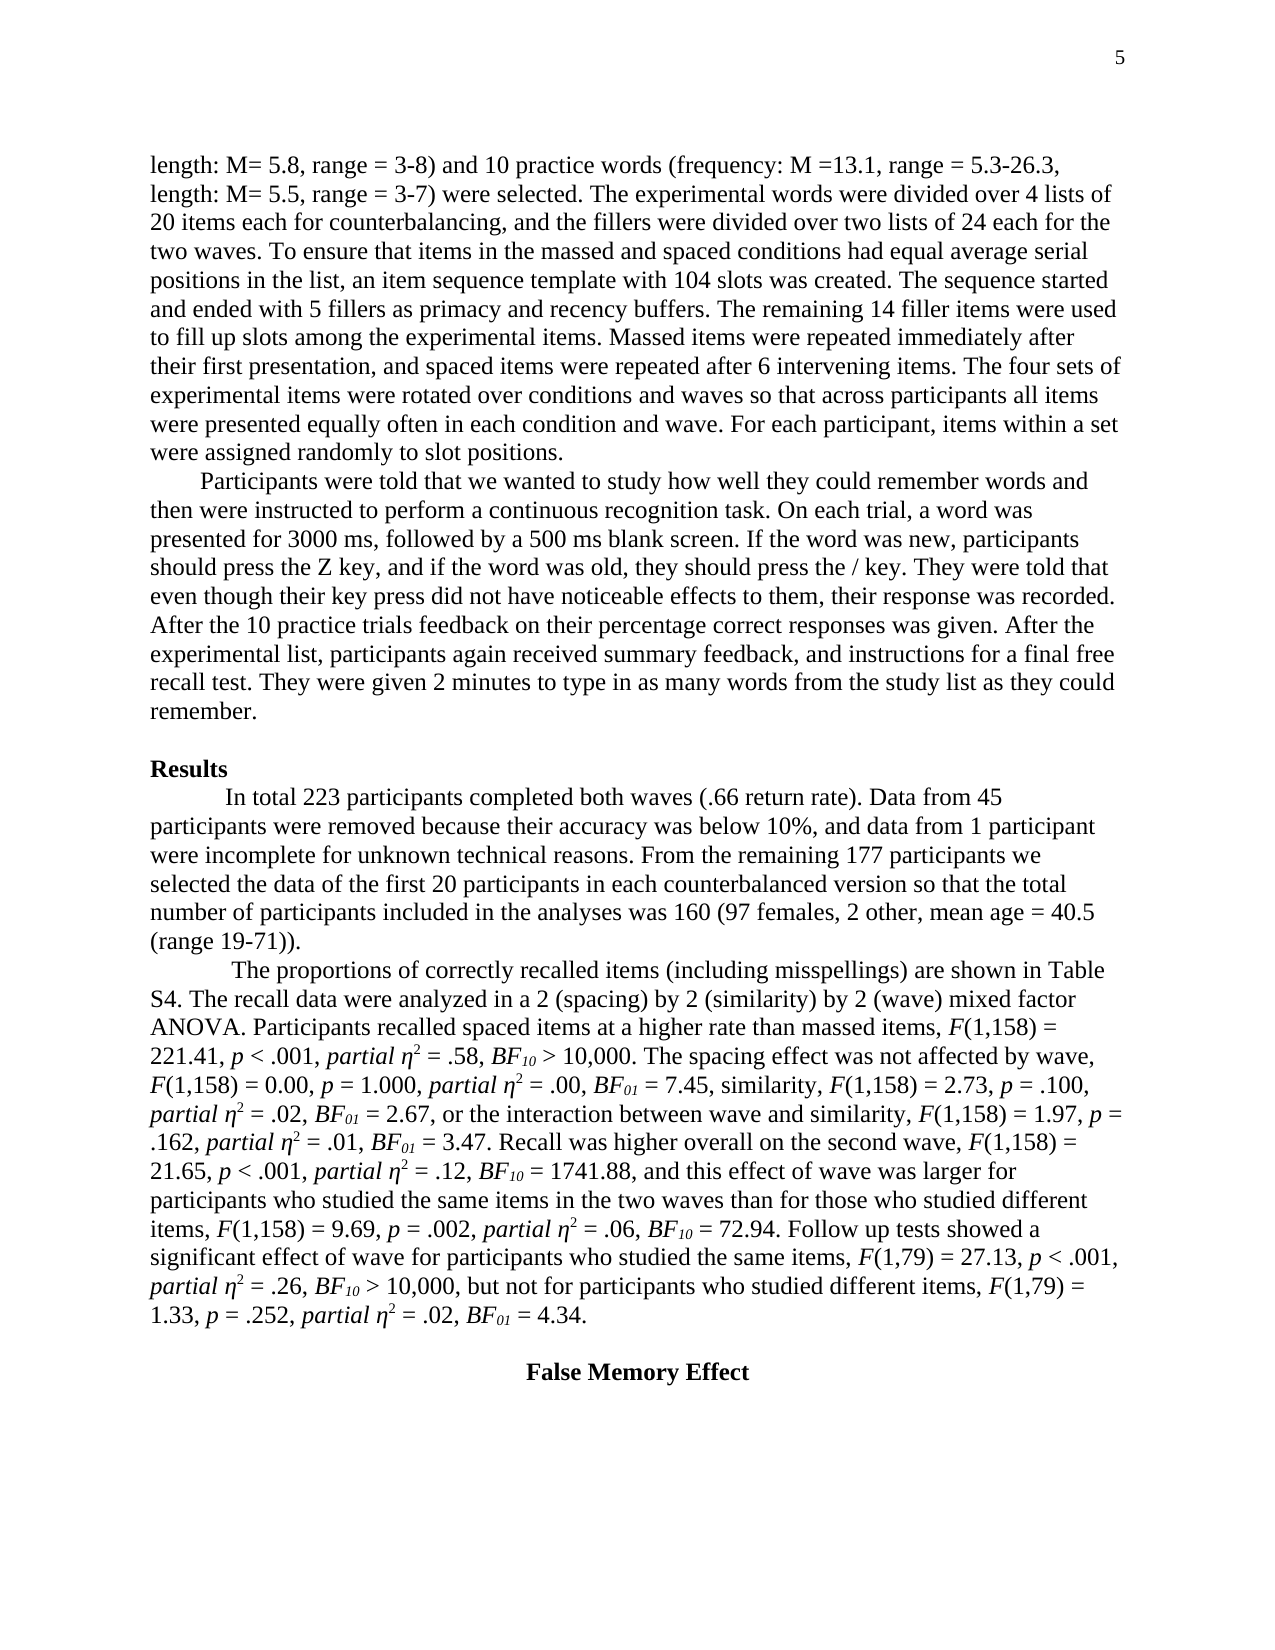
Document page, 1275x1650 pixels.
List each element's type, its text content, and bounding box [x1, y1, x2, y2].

text The proportions of correctly recalled items (including misspellings) are shown in Table S4. The recall data were analyzed in a 2 (spacing) by 2 (similarity) by 2 (wave) mixed factor ANOVA. Participants recalled spaced items at a higher rate than massed items, F(1,158) = 221.41, p < .001, partial η2 = .58, BF10 > 10,000. The spacing effect was not affected by wave, F(1,158) = 0.00, p = 1.000, partial η2 = .00, BF01 = 7.45, similarity, F(1,158) = 2.73, p = .100, partial η2 = .02, BF01 = 2.67, or the interaction between wave and similarity, F(1,158) = 1.97, p = .162, partial η2 = .01, BF01 = 3.47. Recall was higher overall on the second wave, F(1,158) = 21.65, p < .001, partial η2 = .12, BF10 = 1741.88, and this effect of wave was larger for participants who studied the same items in the two waves than for those who studied different items, F(1,158) = 9.69, p = .002, partial η2 = .06, BF10 = 72.94. Follow up tests showed a significant effect of wave for participants who studied the same items, F(1,79) = 27.13, p < .001, partial η2 = .26, BF10 > 10,000, but not for participants who studied different items, F(1,79) = 1.33, p = .252, partial η2 = .02, BF01 = 4.34. [150, 955, 1125, 1329]
text Participants were told that we wanted to study how well they could remember words and then were instructed to perform a continuous recognition task. On each trial, a word was presented for 3000 ms, followed by a 500 ms blank screen. If the word was new, participants should press the Z key, and if the word was old, they should press the / key. They were told that even though their key press did not have noticeable effects to them, their response was recorded. After the 10 practice trials feedback on their percentage correct responses was given. After the experimental list, participants again received summary feedback, and instructions for a final free recall test. They were given 2 minutes to type in as many words from the study list as they could remember. [150, 466, 1125, 725]
text In total 223 participants completed both waves (.66 return rate). Data from 45 participants were removed because their accuracy was below 10%, and data from 1 participant were incomplete for unknown technical reasons. From the remaining 177 participants we selected the data of the first 20 participants in each counterbalanced version so that the total number of participants included in the analyses was 160 (97 females, 2 other, mean age = 40.5 (range 19-71)). [150, 782, 1125, 955]
text False Memory Effect [150, 1357, 1125, 1386]
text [150, 150, 1125, 466]
text Results [150, 754, 1125, 782]
